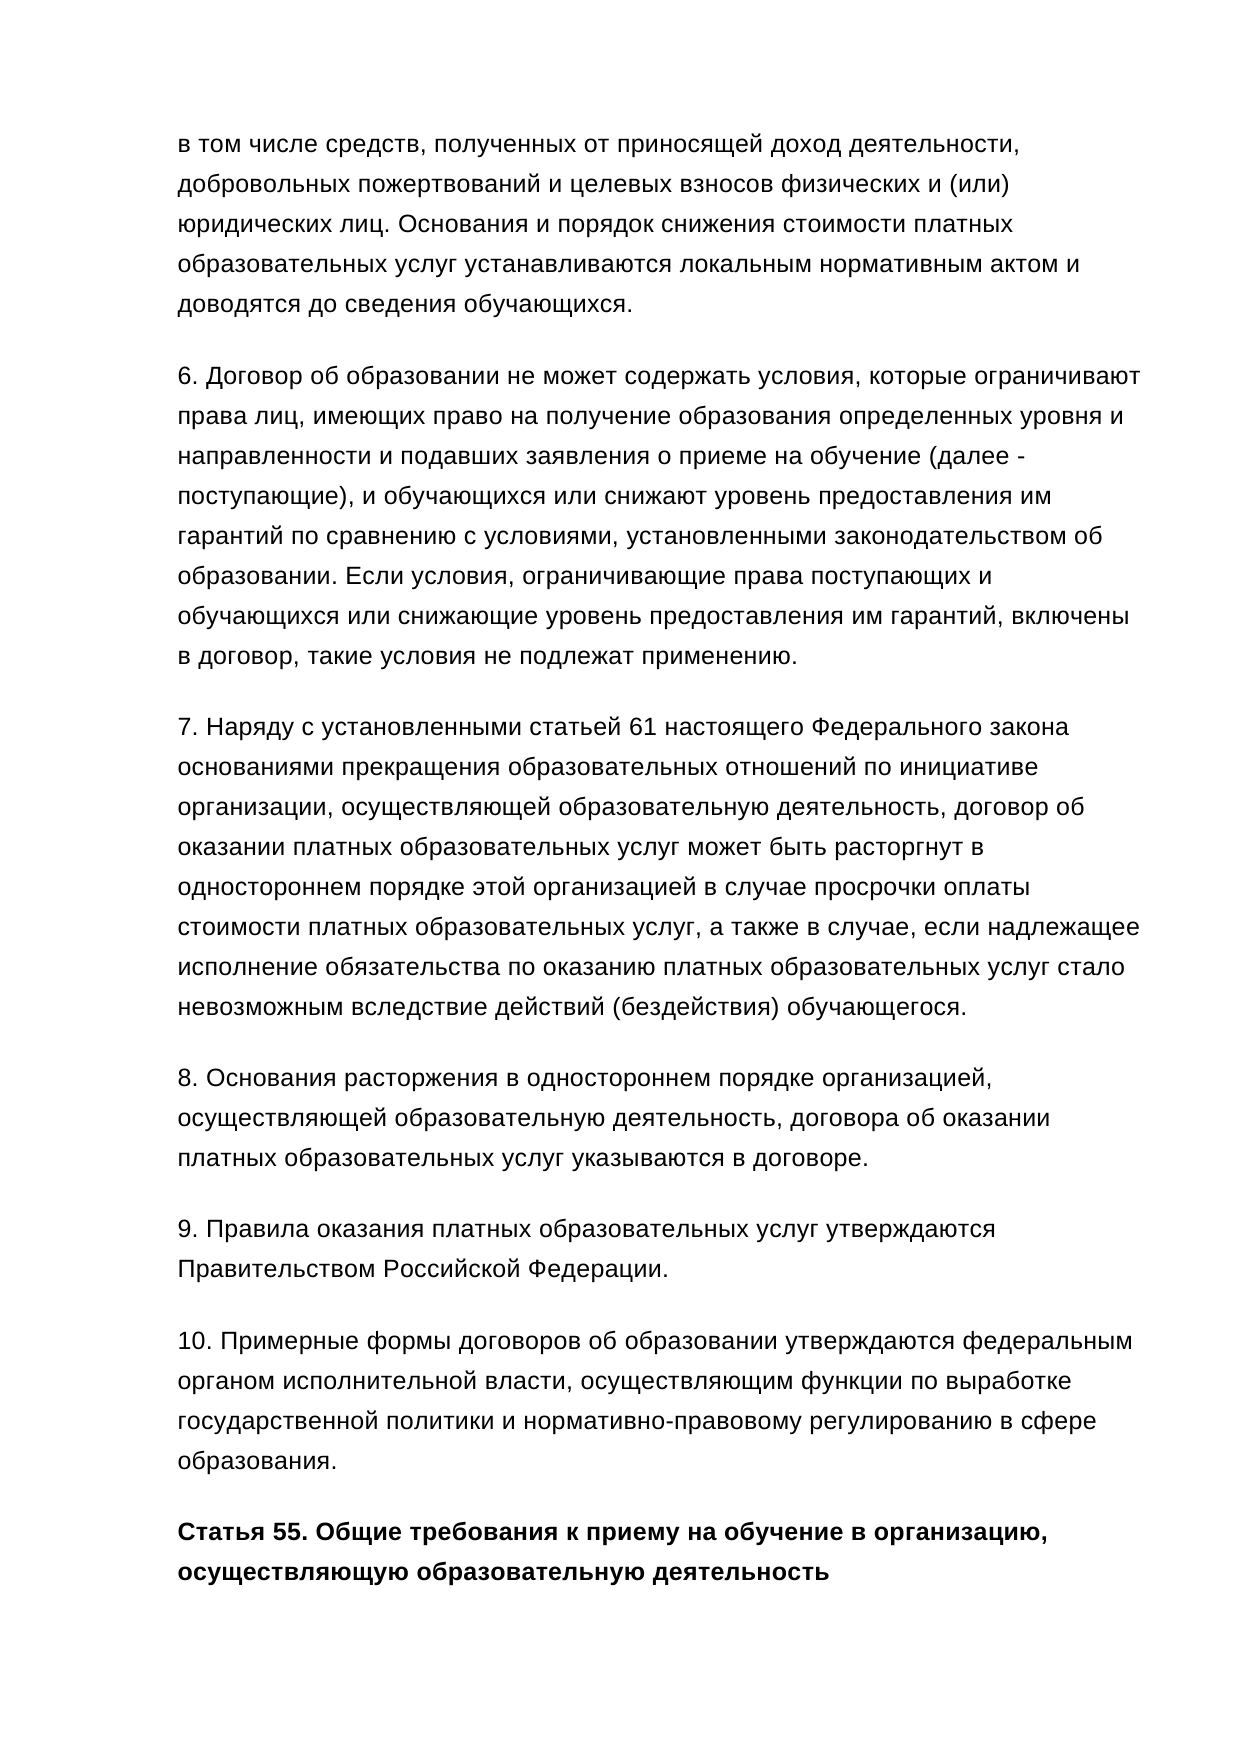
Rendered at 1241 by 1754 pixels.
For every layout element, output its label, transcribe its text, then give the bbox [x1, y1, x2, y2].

text 9. Правила оказания платных образовательных услуг утверждаются Правительством Российской Федерации. [177, 1203, 1152, 1283]
text 6. Договор об образовании не может содержать условия, которые ограничивают права лиц, имеющих право на получение образования определенных уровня и направленности и подавших заявления о приеме на обучение (далее - поступающие), и обучающихся или снижают уровень предоставления им гарантий по сравнению с условиями, установленными законодательством об образовании. Если условия, ограничивающие права поступающих и обучающихся или снижающие уровень предоставления им гарантий, включены в договор, такие условия не подлежат применению. [177, 349, 1152, 669]
text Статья 55. Общие требования к приему на обучение в организацию, осуществляющую образовательную деятельность [177, 1506, 1152, 1586]
text 8. Основания расторжения в одностороннем порядке организацией, осуществляющей образовательную деятельность, договора об оказании платных образовательных услуг указываются в договоре. [177, 1052, 1152, 1172]
text 7. Наряду с установленными статьей 61 настоящего Федерального закона основаниями прекращения образовательных отношений по инициативе организации, осуществляющей образовательную деятельность, договор об оказании платных образовательных услуг может быть расторгнут в одностороннем порядке этой организацией в случае просрочки оплаты стоимости платных образовательных услуг, а также в случае, если надлежащее исполнение обязательства по оказанию платных образовательных услуг стало невозможным вследствие действий (бездействия) обучающегося. [177, 701, 1152, 1021]
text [177, 118, 1152, 318]
text 10. Примерные формы договоров об образовании утверждаются федеральным органом исполнительной власти, осуществляющим функции по выработке государственной политики и нормативно-правовому регулированию в сфере образования. [177, 1314, 1152, 1474]
